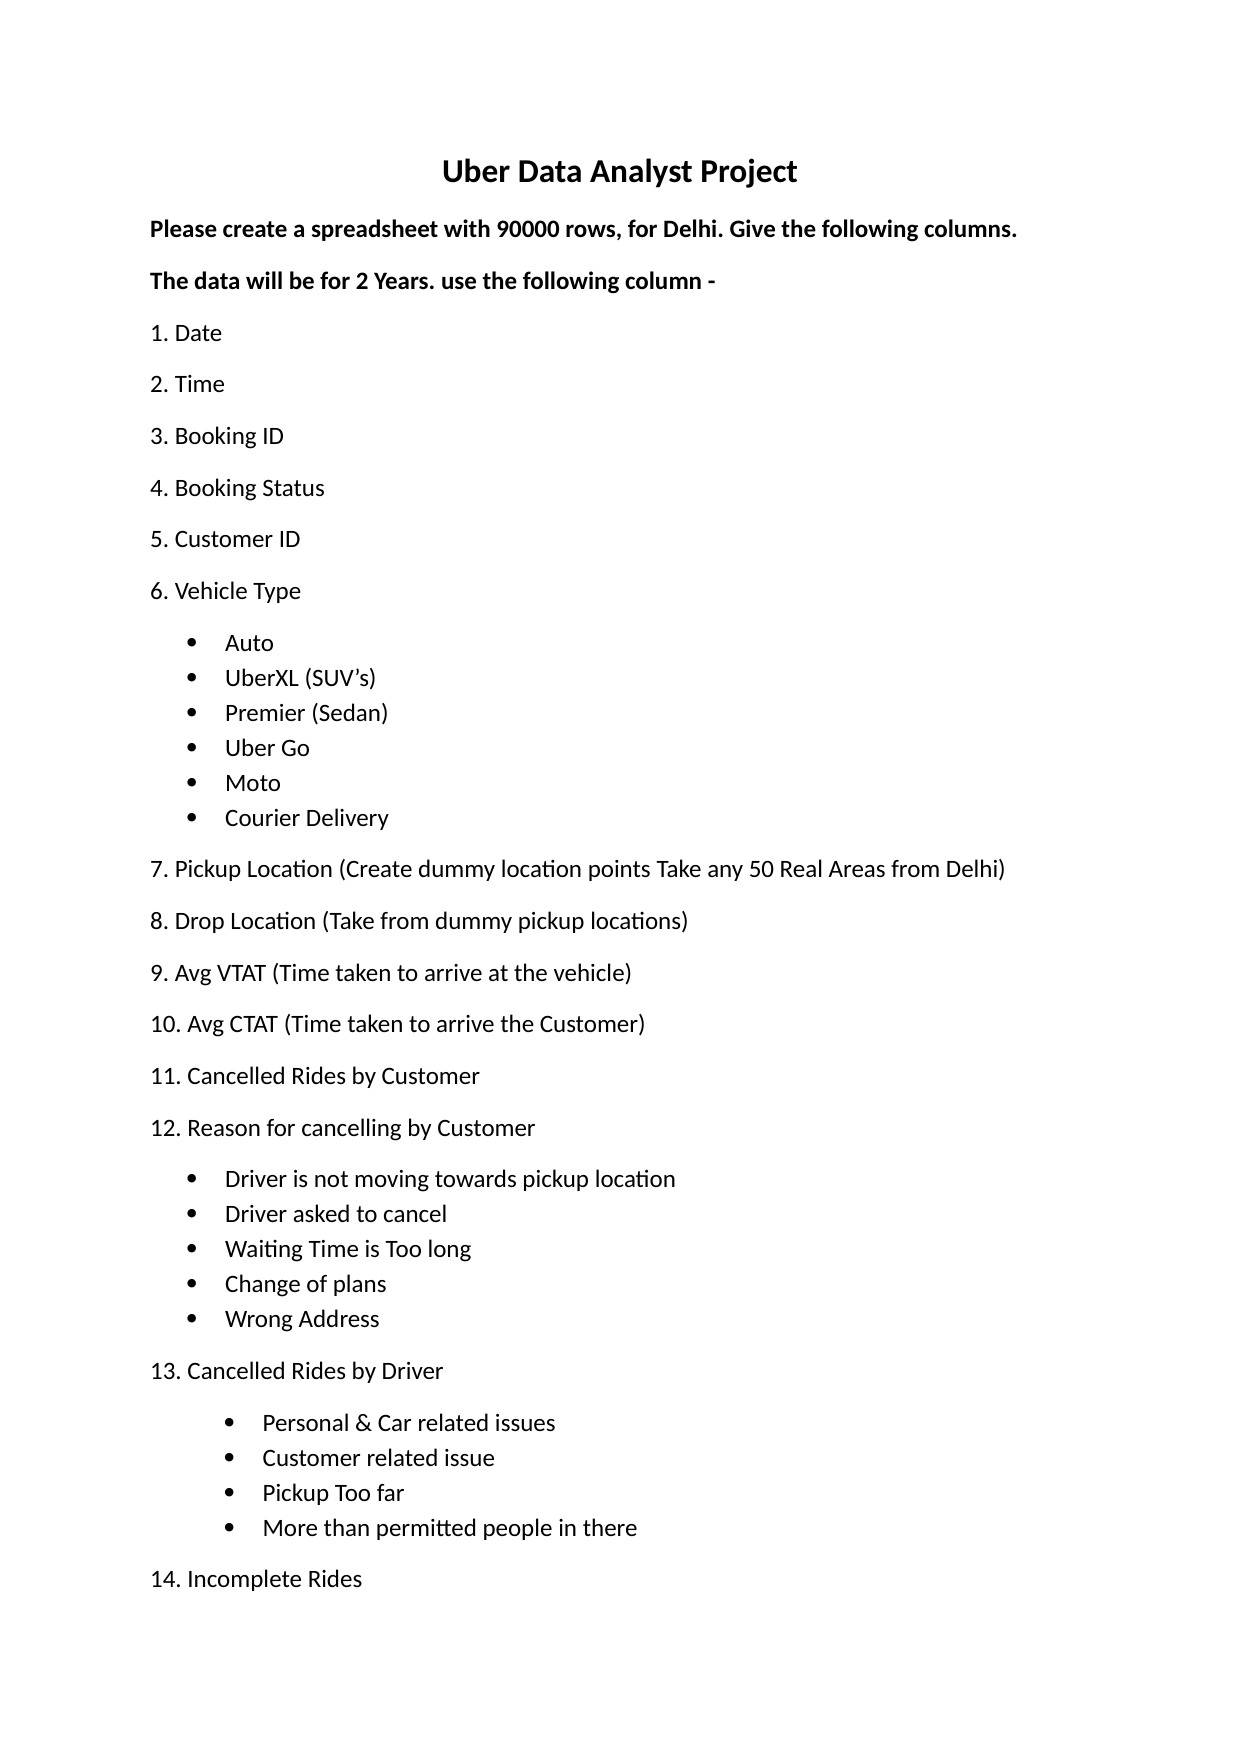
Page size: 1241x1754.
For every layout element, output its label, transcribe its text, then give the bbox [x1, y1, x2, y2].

text 11. Cancelled Rides by Customer [150, 1060, 1090, 1091]
text 12. Reason for cancelling by Customer [150, 1112, 1090, 1142]
text 13. Cancelled Rides by Driver [150, 1355, 1090, 1386]
list UberXL (SUV’s) [187, 662, 1090, 692]
list Wrong Address [187, 1303, 1090, 1334]
list Customer related issue [225, 1442, 1090, 1472]
text 8. Drop Location (Take from dummy pickup locations) [150, 905, 1090, 936]
text Please create a spreadsheet with 90000 rows, for Delhi. Give the following columns. [150, 213, 1090, 244]
list Personal & Car related issues [225, 1407, 1090, 1437]
list More than permitted people in there [225, 1512, 1090, 1542]
text 4. Booking Status [150, 472, 1090, 502]
list Moto [187, 767, 1090, 797]
list Auto [187, 627, 1090, 657]
list Change of plans [187, 1268, 1090, 1299]
text 3. Booking ID [150, 420, 1090, 451]
list Driver is not moving towards pickup location [187, 1163, 1090, 1194]
text Uber Data Analyst Project [150, 150, 1090, 191]
list Driver asked to cancel [187, 1198, 1090, 1229]
text 1. Date [150, 317, 1090, 347]
text 5. Customer ID [150, 523, 1090, 554]
list Premier (Sedan) [187, 697, 1090, 727]
text 14. Incomplete Rides [150, 1563, 1090, 1594]
text 2. Time [150, 368, 1090, 399]
text The data will be for 2 Years. use the following column - [150, 265, 1090, 296]
list Courier Delivery [187, 802, 1090, 832]
list Uber Go [187, 732, 1090, 762]
text 7. Pickup Location (Create dummy location points Take any 50 Real Areas from Delhi) [150, 853, 1090, 884]
text 9. Avg VTAT (Time taken to arrive at the vehicle) [150, 957, 1090, 987]
list Waiting Time is Too long [187, 1233, 1090, 1264]
text 6. Vehicle Type [150, 575, 1090, 606]
list Pickup Too far [225, 1477, 1090, 1507]
text 10. Avg CTAT (Time taken to arrive the Customer) [150, 1008, 1090, 1039]
